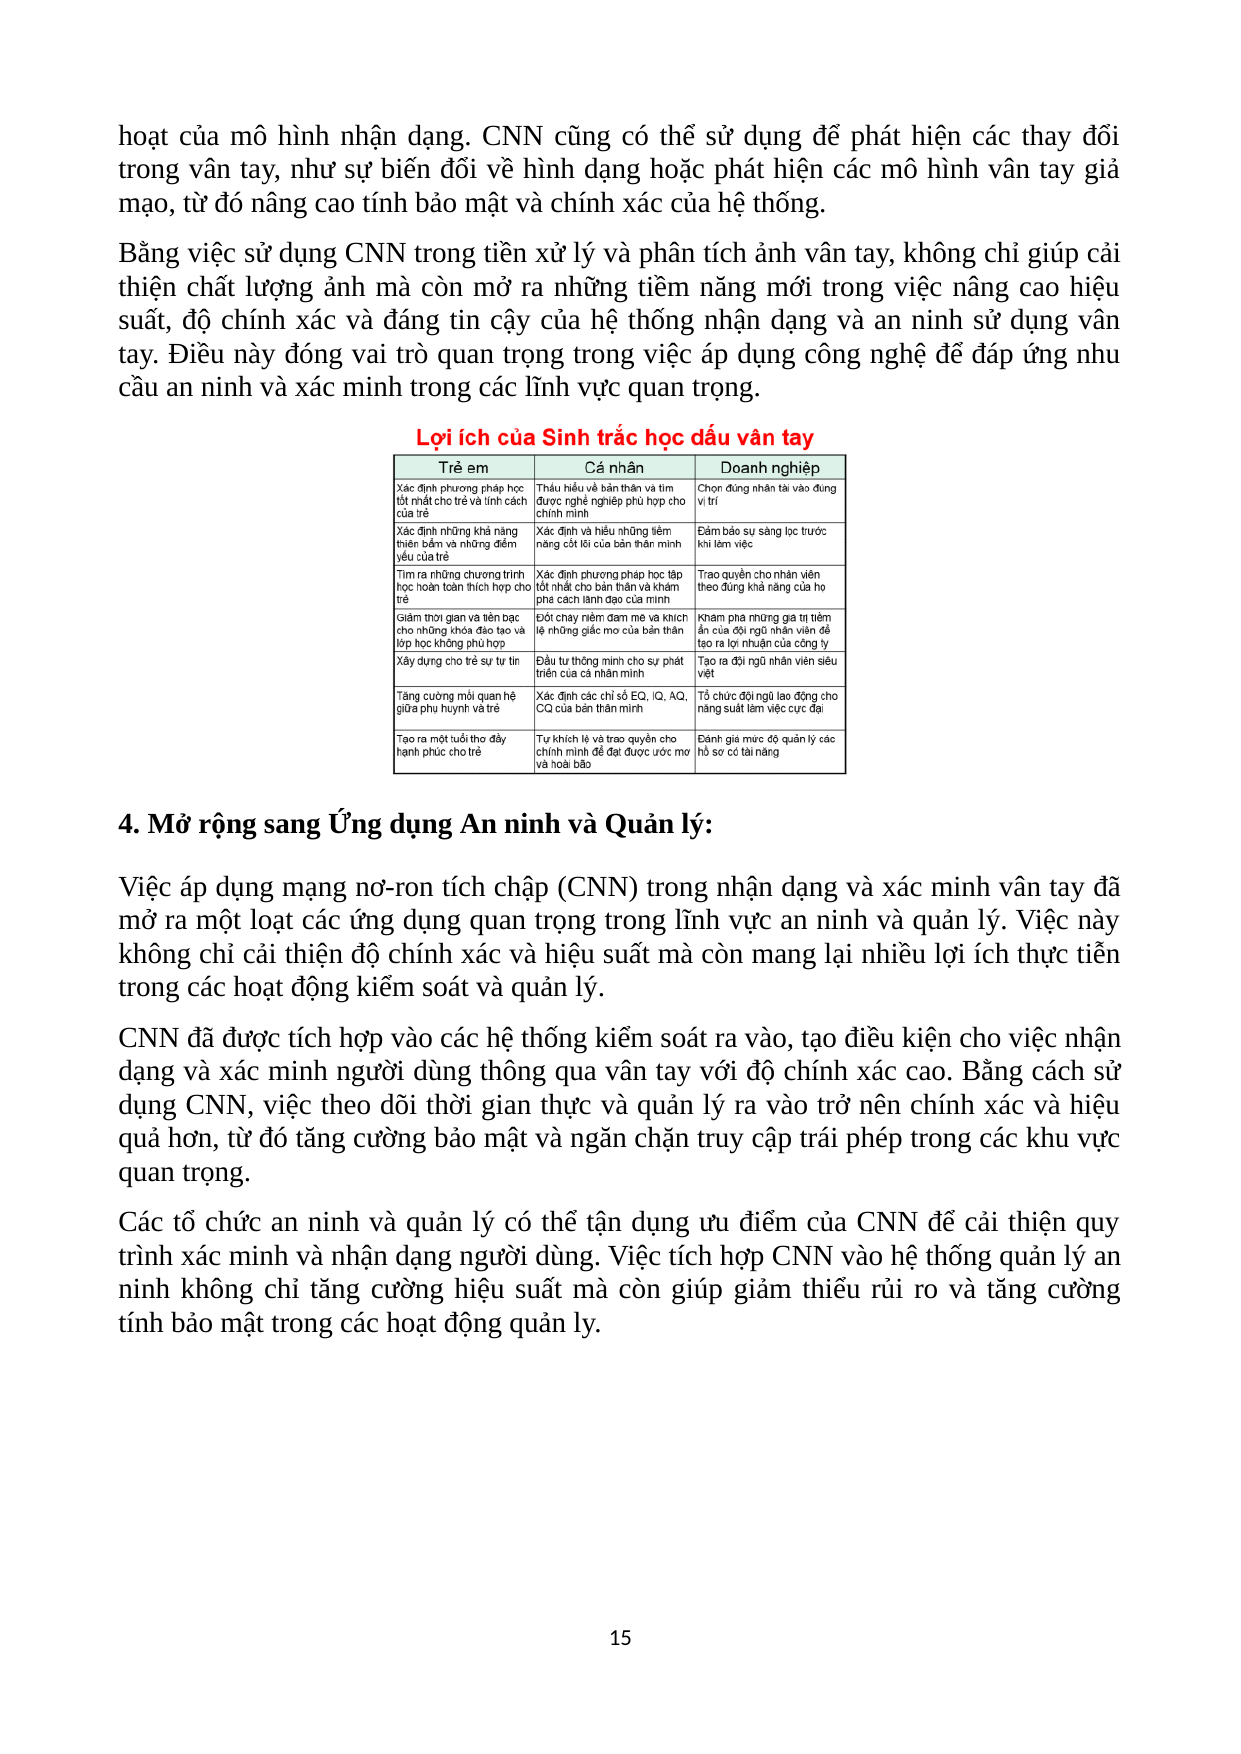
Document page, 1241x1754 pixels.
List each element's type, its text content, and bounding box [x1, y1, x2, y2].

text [118, 118, 1122, 219]
text Các tổ chức an ninh và quản lý có thể tận dụng ưu điểm của CNN để cải thiện quy trình xác minh và nhận dạng người dùng. Việc tích hợp CNN vào hệ thống quản lý an ninh không chỉ tăng cường hiệu suất mà còn giúp giảm thiểu rủi ro và tăng cường tính bảo mật trong các hoạt động quản ly. [118, 1204, 1122, 1338]
text Việc áp dụng mạng nơ-ron tích chập (CNN) trong nhận dạng và xác minh vân tay đã mở ra một loạt các ứng dụng quan trọng trong lĩnh vực an ninh và quản lý. Việc này không chỉ cải thiện độ chính xác và hiệu suất mà còn mang lại nhiều lợi ích thực tiễn trong các hoạt động kiểm soát và quản lý. [118, 869, 1122, 1003]
subtitle 4. Mở rộng sang Ứng dụng An ninh và Quản lý: [118, 806, 1122, 840]
picture [384, 419, 856, 775]
text Bằng việc sử dụng CNN trong tiền xử lý và phân tích ảnh vân tay, không chỉ giúp cải thiện chất lượng ảnh mà còn mở ra những tiềm năng mới trong việc nâng cao hiệu suất, độ chính xác và đáng tin cậy của hệ thống nhận dạng và an ninh sử dụng vân tay. Điều này đóng vai trò quan trọng trong việc áp dụng công nghệ để đáp ứng nhu cầu an ninh và xác minh trong các lĩnh vực quan trọng. [118, 235, 1122, 403]
text CNN đã được tích hợp vào các hệ thống kiểm soát ra vào, tạo điều kiện cho việc nhận dạng và xác minh người dùng thông qua vân tay với độ chính xác cao. Bằng cách sử dụng CNN, việc theo dõi thời gian thực và quản lý ra vào trở nên chính xác và hiệu quả hơn, từ đó tăng cường bảo mật và ngăn chặn truy cập trái phép trong các khu vực quan trọng. [118, 1020, 1122, 1187]
